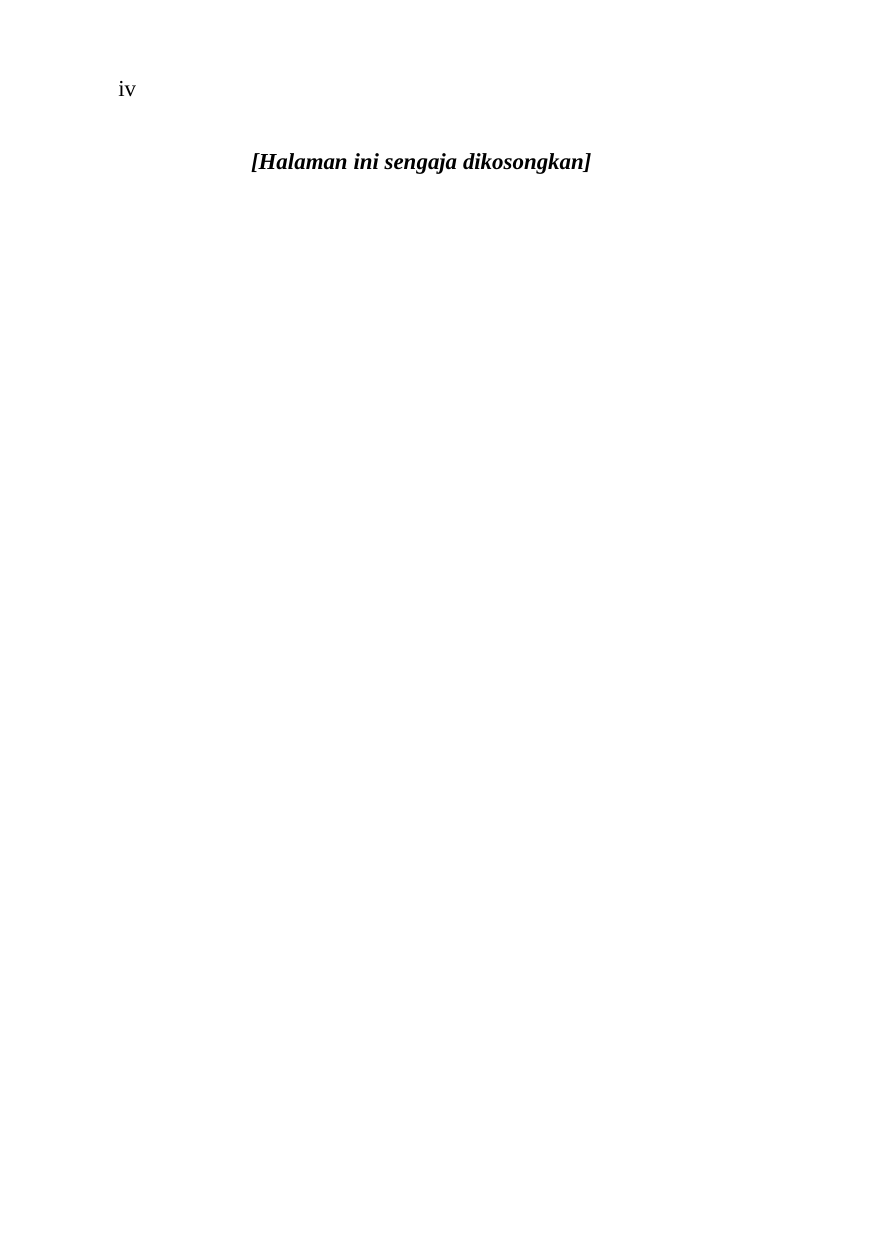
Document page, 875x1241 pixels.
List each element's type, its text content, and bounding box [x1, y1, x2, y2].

text [Halaman ini sengaja dikosongkan] [118, 148, 726, 174]
